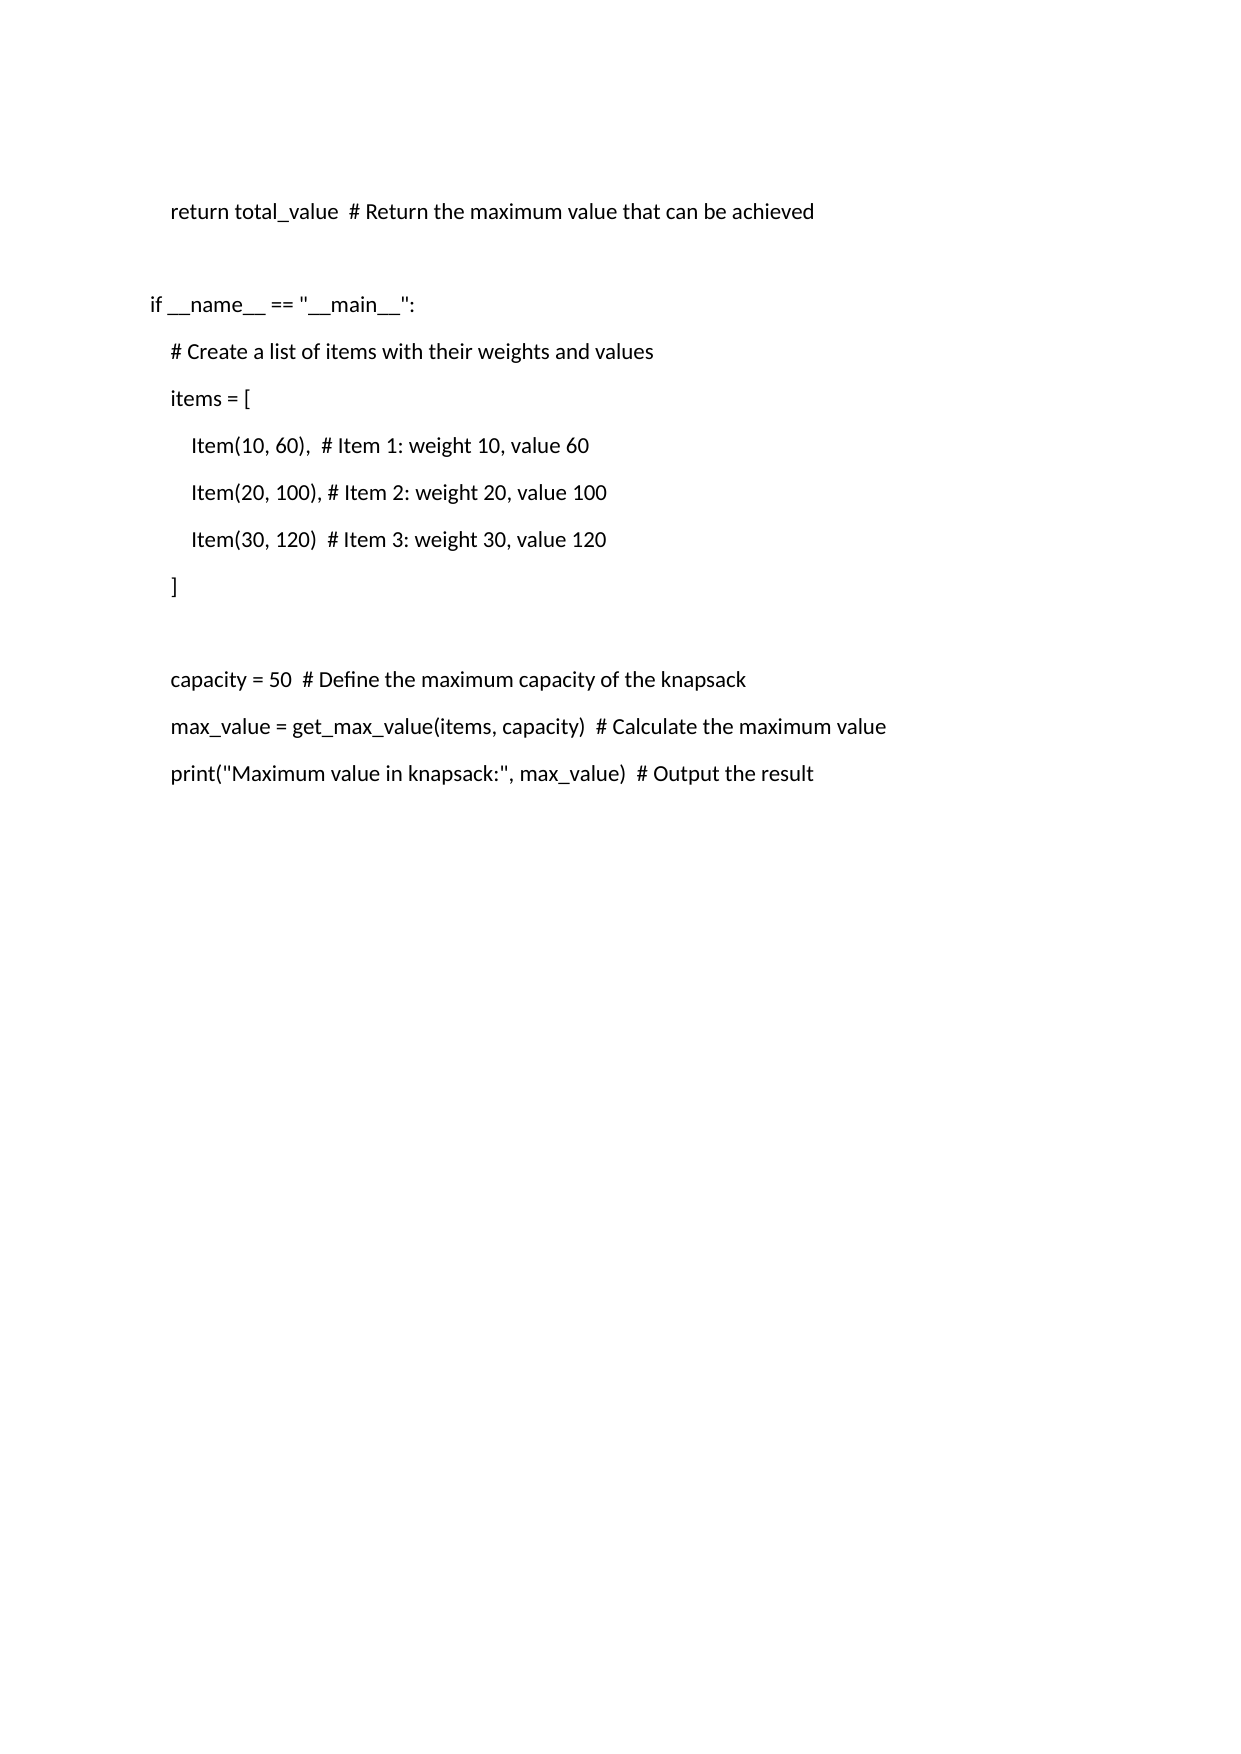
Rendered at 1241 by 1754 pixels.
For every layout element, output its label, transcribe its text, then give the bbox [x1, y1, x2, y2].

text ] [150, 572, 1090, 600]
text Item(20, 100), # Item 2: weight 20, value 100 [150, 478, 1090, 506]
text print("Maximum value in knapsack:", max_value) # Output the result [150, 759, 1090, 787]
text capacity = 50 # Define the maximum capacity of the knapsack [150, 666, 1090, 694]
text Item(30, 120) # Item 3: weight 30, value 120 [150, 525, 1090, 553]
text return total_value # Return the maximum value that can be achieved [150, 197, 1090, 225]
text # Create a list of items with their weights and values [150, 337, 1090, 366]
text max_value = get_max_value(items, capacity) # Calculate the maximum value [150, 712, 1090, 741]
text items = [ [150, 384, 1090, 412]
text Item(10, 60), # Item 1: weight 10, value 60 [150, 431, 1090, 459]
text if __name__ == "__main__": [150, 291, 1090, 319]
